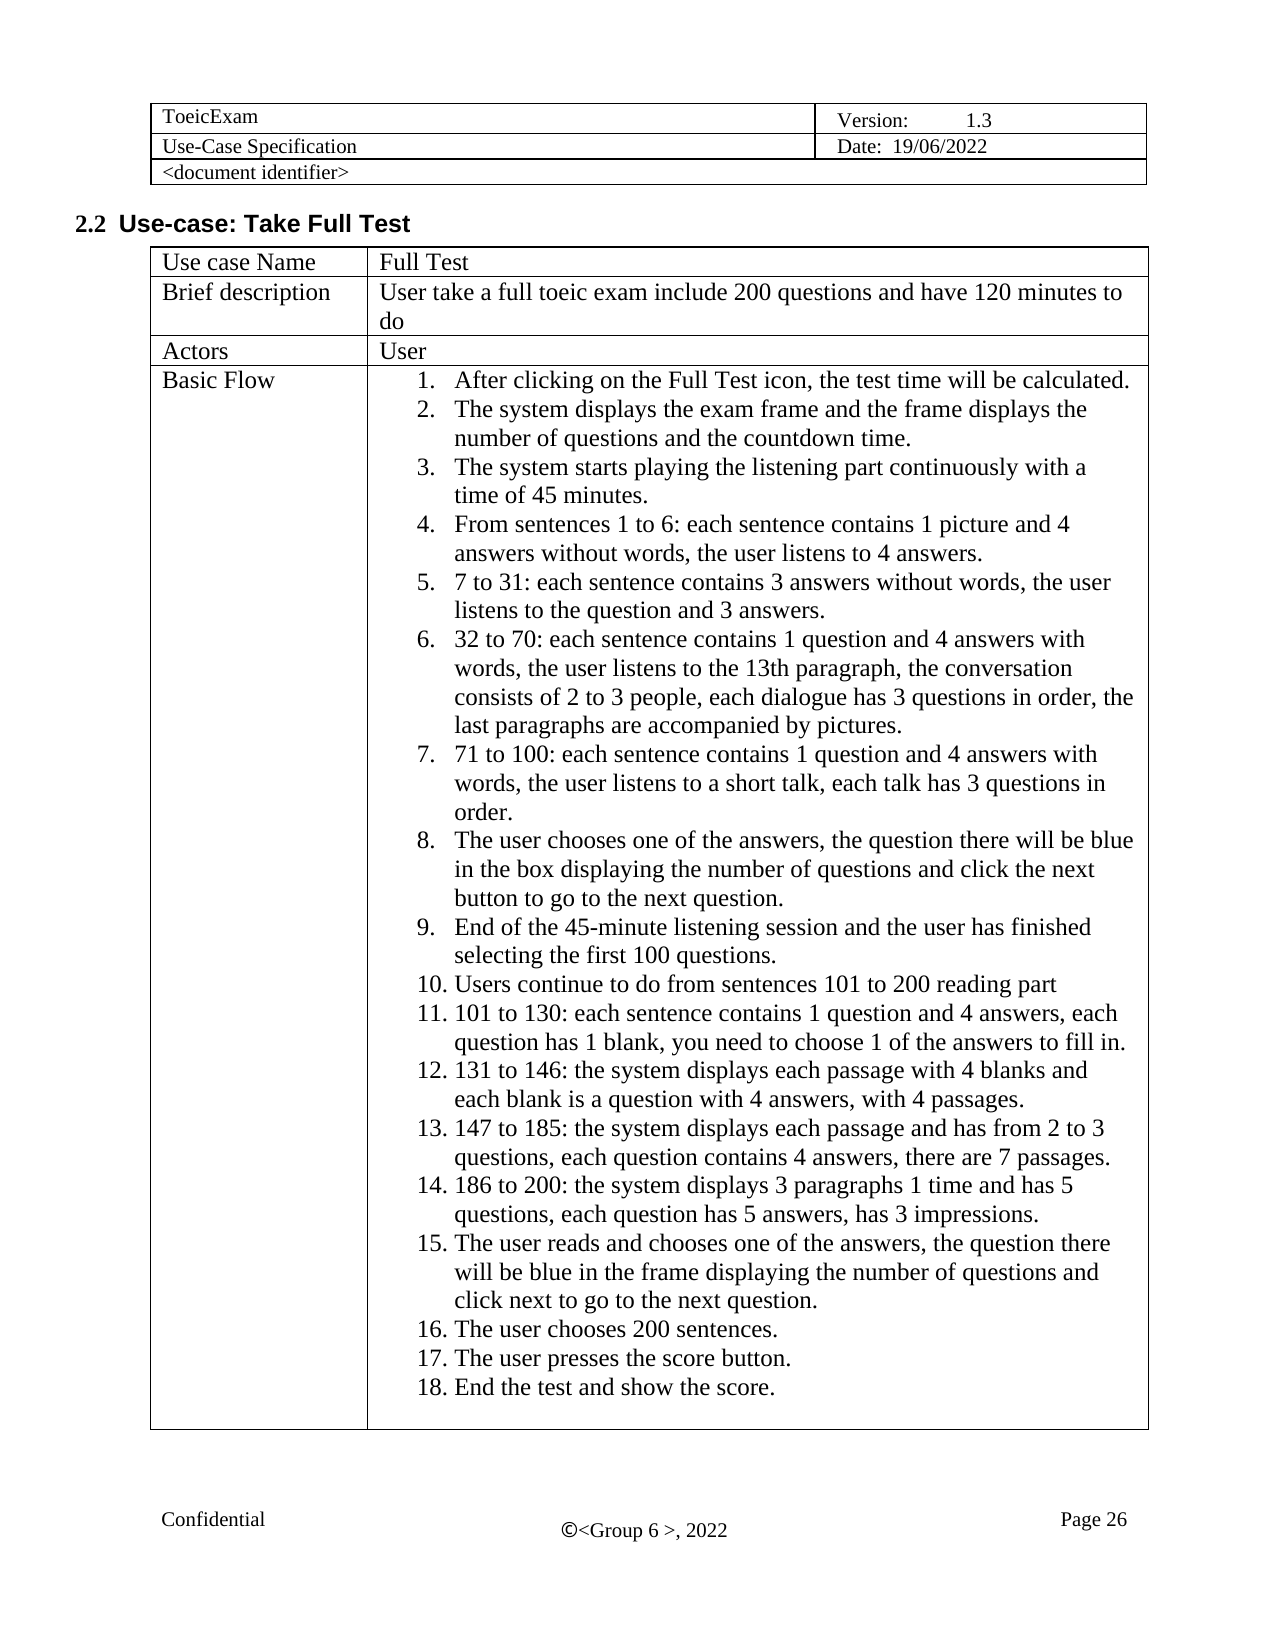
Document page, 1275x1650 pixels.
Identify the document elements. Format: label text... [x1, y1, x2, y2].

table_cell After clicking on the Full Test icon, the test time will be calculated. The system displays the exam frame and the frame displays the number of questions and the countdown time. The system starts playing the listening part continuously with a time of 45 minutes. From sentences 1 to 6: each sentence contains 1 picture and 4 answers without words, the user listens to 4 answers. 7 to 31: each sentence contains 3 answers without words, the user listens to the question and 3 answers. 32 to 70: each sentence contains 1 question and 4 answers with words, the user listens to the 13th paragraph, the conversation consists of 2 to 3 people, each dialogue has 3 questions in order, the last paragraphs are accompanied by pictures. 71 to 100: each sentence contains 1 question and 4 answers with words, the user listens to a short talk, each talk has 3 questions in order. The user chooses one of the answers, the question there will be blue in the box displaying the number of questions and click the next button to go to the next question. End of the 45-minute listening session and the user has finished selecting the first 100 questions. Users continue to do from sentences 101 to 200 reading part 101 to 130: each sentence contains 1 question and 4 answers, each question has 1 blank, you need to choose 1 of the answers to fill in. 131 to 146: the system displays each passage with 4 blanks and each blank is a question with 4 answers, with 4 passages. 147 to 185: the system displays each passage and has from 2 to 3 questions, each question contains 4 answers, there are 7 passages. 186 to 200: the system displays 3 paragraphs 1 time and has 5 questions, each question has 5 answers, has 3 impressions. The user reads and chooses one of the answers, the question there will be blue in the frame displaying the number of questions and click next to go to the next question. The user chooses 200 sentences. The user presses the score button. End the test and show the score. [368, 366, 1148, 1429]
table_cell Basic Flow [151, 366, 367, 1429]
subtitle 2.2 Use-case: Take Full Test [75, 209, 1125, 238]
table_header Use case Name [151, 248, 367, 276]
table_header Full Test [368, 248, 1148, 276]
table_cell User [368, 336, 1148, 364]
table_cell Actors [151, 336, 367, 364]
table_cell User take a full toeic exam include 200 questions and have 120 minutes to do [368, 277, 1148, 335]
table_cell Brief description [151, 277, 367, 335]
